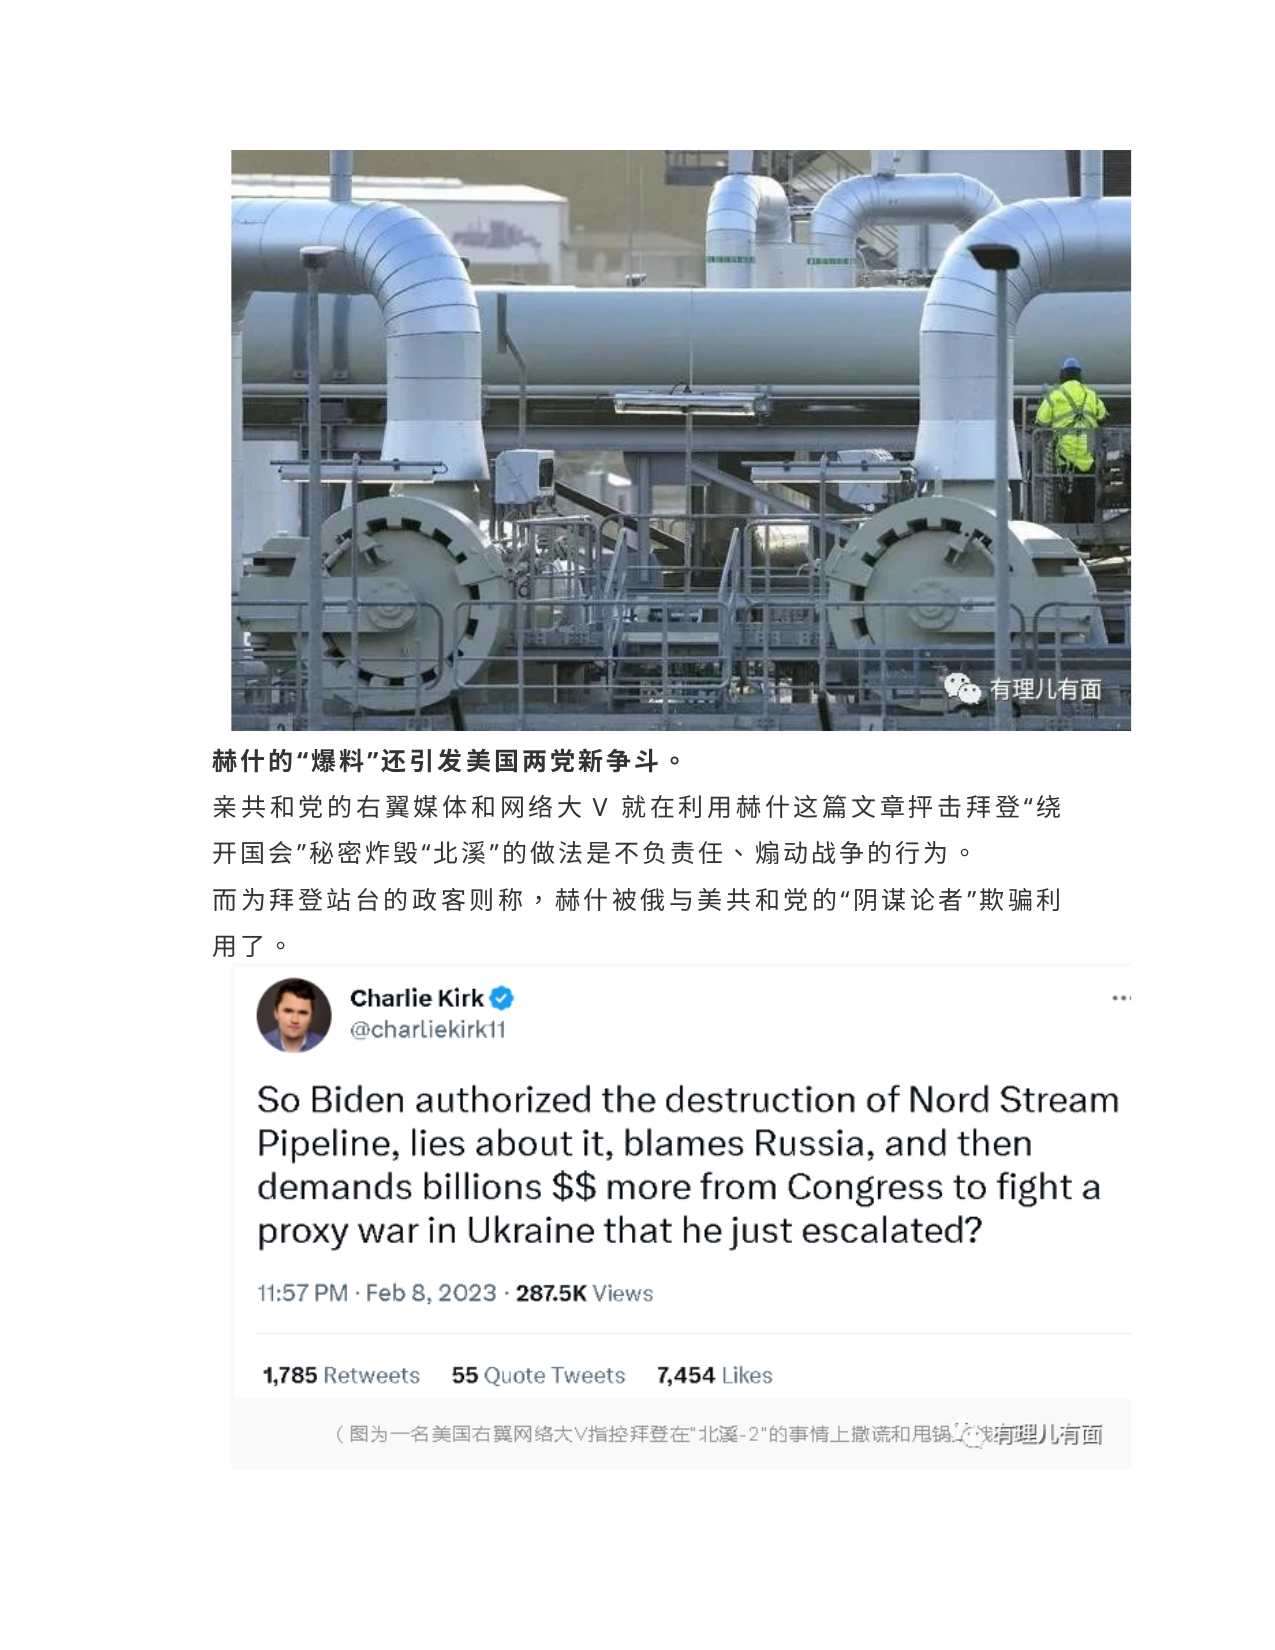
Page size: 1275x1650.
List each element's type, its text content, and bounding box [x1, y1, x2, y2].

text 而为拜登站台的政客则称，赫什被俄与美共和党的“阴谋论者”欺骗利用了。 [212, 870, 1062, 963]
text 亲共和党的右翼媒体和网络大V 就在利用赫什这篇文章抨击拜登“绕开国会”秘密炸毁“北溪”的做法是不负责任、煽动战争的行为。 [212, 777, 1062, 870]
text 赫什的“爆料”还引发美国两党新争斗。 [212, 731, 1062, 777]
picture [231, 150, 1132, 731]
picture [231, 963, 1132, 1475]
